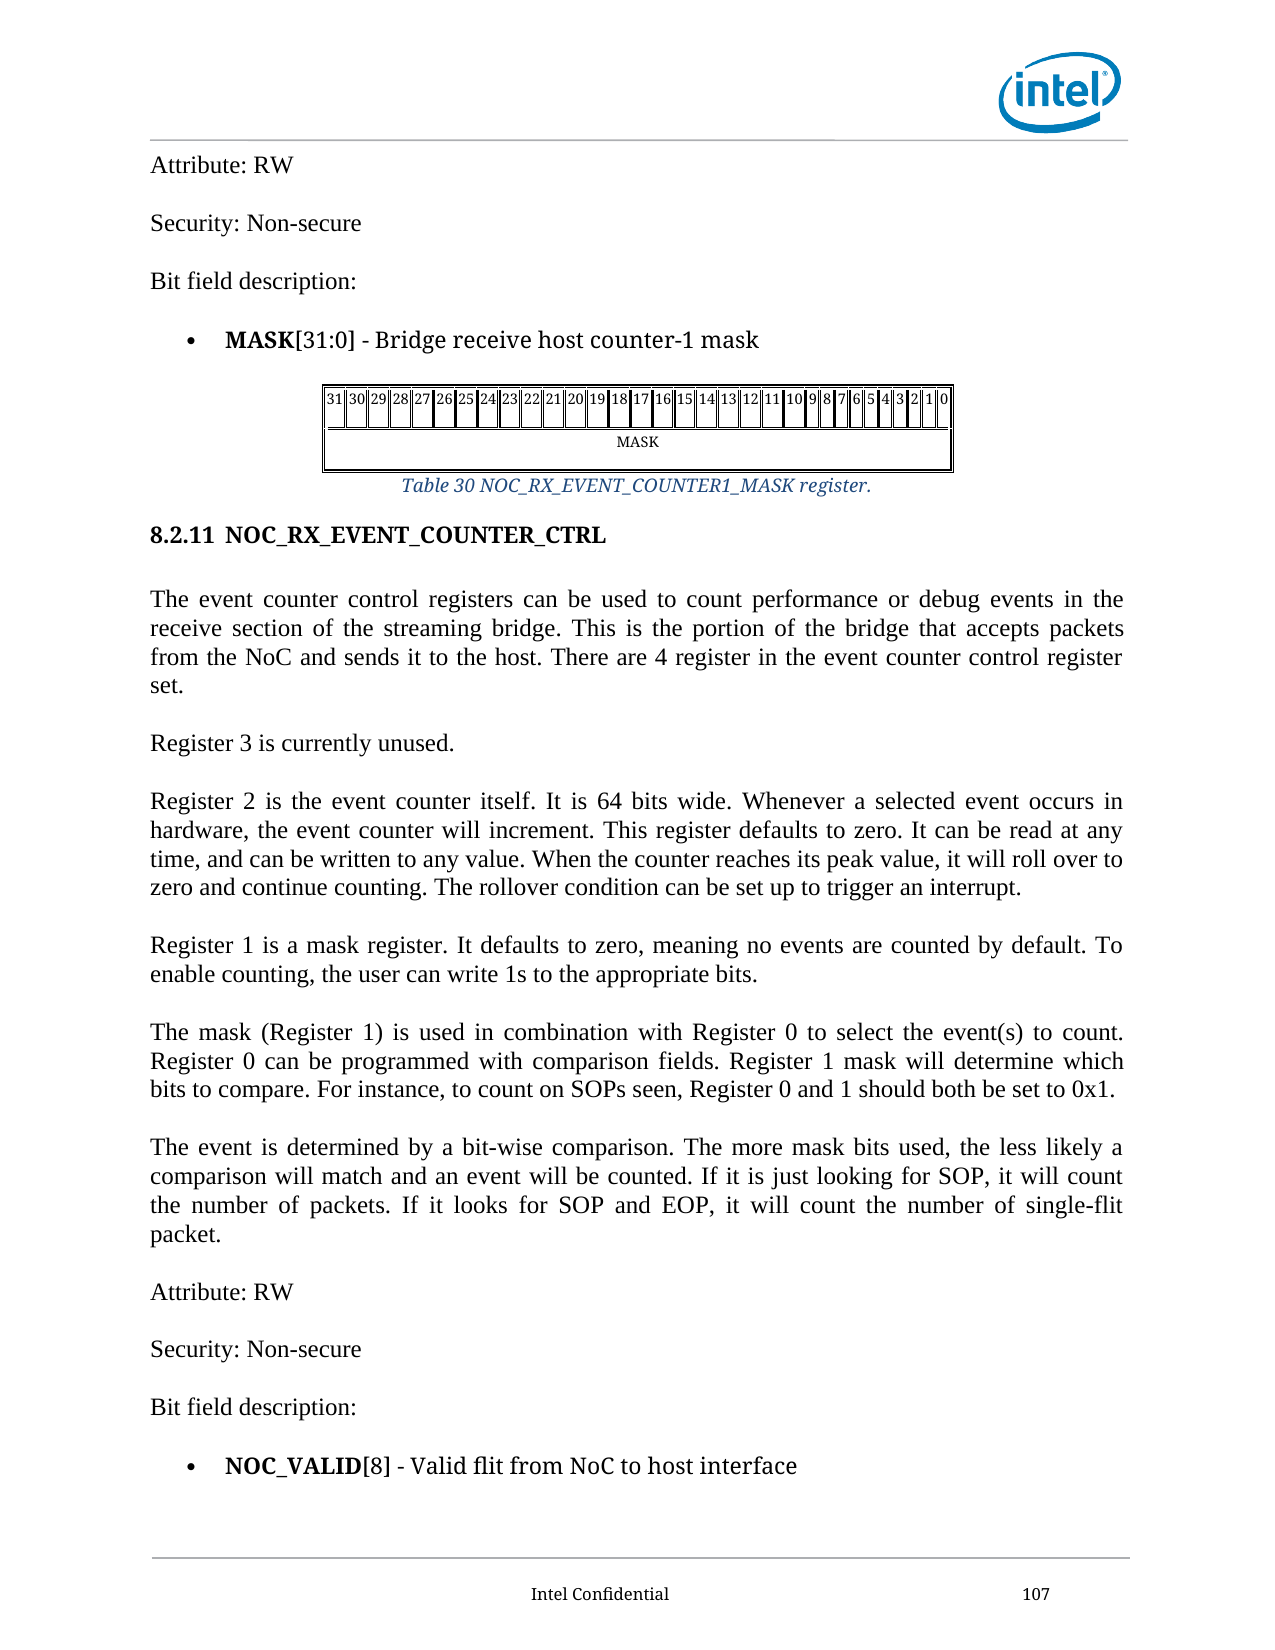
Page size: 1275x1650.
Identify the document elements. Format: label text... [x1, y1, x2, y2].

list MASK[31:0] - Bridge receive host counter-1 mask [187, 324, 1125, 355]
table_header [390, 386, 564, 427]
text Bit field description: [150, 1392, 1125, 1421]
list NOC_VALID[8] - Valid flit from NoC to host interface [187, 1450, 1125, 1482]
text Attribute: RW [150, 1277, 1125, 1305]
text Bit field description: [150, 266, 1125, 294]
picture [993, 42, 1125, 139]
text Attribute: RW [150, 150, 1125, 179]
text The mask (Register 1) is used in combination with Register 0 to select the event(s) to count. Register 0 can be programmed with comparison fields. Register 1 mask will determine which bits to compare. For instance, to count on SOPs seen, Register 0 and 1 should both be set to 0x1. [150, 1017, 1125, 1103]
text The event counter control registers can be used to count performance or debug events in the receive section of the streaming bridge. This is the portion of the bridge that accepts packets from the NoC and sends it to the host. There are 4 register in the event counter control register set. [150, 584, 1125, 699]
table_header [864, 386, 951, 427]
text Register 1 is a mask register. It defaults to zero, meaning no events are counted by default. To enable counting, the user can write 1s to the appropriate bits. [150, 930, 1125, 988]
text The event is determined by a bit-wise comparison. The more mask bits used, the less likely a comparison will match and an event will be counted. If it is just looking for SOP, it will count the number of packets. If it looks for SOP and EOP, it will count the number of single-flit packet. [150, 1132, 1125, 1247]
subtitle NOC_RX_EVENT_COUNTER_CTRL [150, 519, 1125, 550]
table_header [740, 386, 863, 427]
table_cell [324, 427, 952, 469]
text Security: Non-secure [150, 208, 1125, 237]
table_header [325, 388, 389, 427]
text Register 3 is currently unused. [150, 728, 1125, 757]
text Register 2 is the event counter itself. It is 64 bits wide. Whenever a selected event occurs in hardware, the event counter will increment. This register defaults to zero. It can be read at any time, and can be written to any value. When the counter reaches its peak value, it will roll over to zero and continue counting. The rollover condition can be set up to trigger an interrupt. [150, 786, 1125, 901]
text Security: Non-secure [150, 1334, 1125, 1363]
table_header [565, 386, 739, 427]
